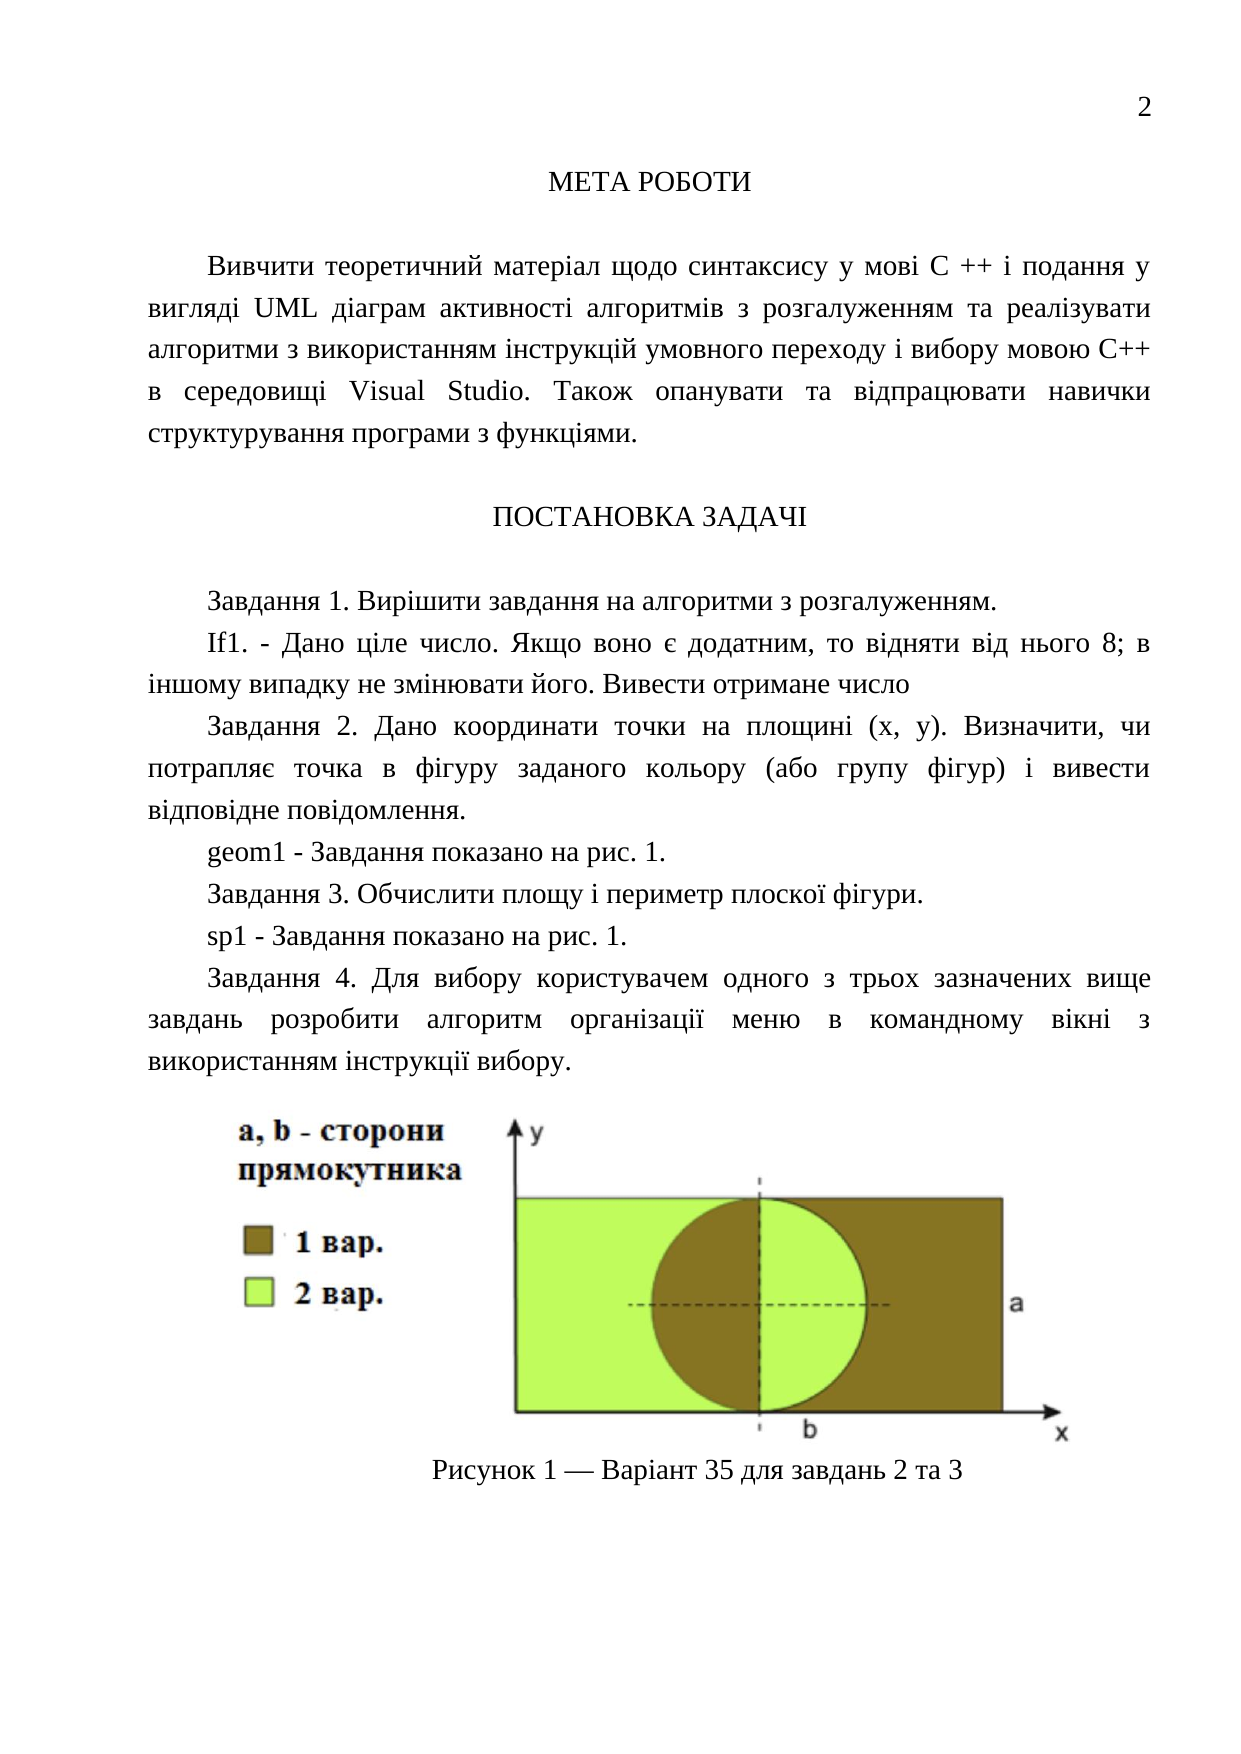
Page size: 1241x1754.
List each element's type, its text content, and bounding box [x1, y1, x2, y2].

picture [206, 1085, 1071, 1445]
text Рисунок 1 — Варіант 35 для завдань 2 та 3 [373, 1452, 1152, 1486]
text Завдання 2. Дано координати точки на площині (x, y). Визначити, чи потрапляє точка в фігуру заданого кольору (або групу фігур) і вивести відповідне повідомлення. [148, 708, 1152, 826]
subtitle ПОСТАНОВКА ЗАДАЧІ [148, 499, 1152, 533]
text Завдання 4. Для вибору користувачем одного з трьох зазначених вище завдань розробити алгоритм організації меню в командному вікні з використанням інструкції вибору. [148, 960, 1152, 1077]
text Вивчити теоретичний матеріал щодо синтаксису у мові С ++ і подання у вигляді UML діаграм активності алгоритмів з розгалуженням та реалізувати алгоритми з використанням інструкцій умовного переходу і вибору мовою С++ в середовищі Visual Studio. Також опанувати та відпрацювати навички структурування програми з функціями. [148, 248, 1152, 449]
subtitle МЕТА РОБОТИ [148, 164, 1152, 198]
text Завдання 3. Обчислити площу і периметр плоскої фігури. [148, 876, 1152, 909]
text If1. - Дано ціле число. Якщо воно є додатним, то відняти від нього 8; в іншому випадку не змінювати його. Вивести отримане число [148, 625, 1152, 700]
text Завдання 1. Вирішити завдання на алгоритми з розгалуженням. [148, 583, 1152, 616]
text geom1 - Завдання показано на рис. 1. [148, 834, 1152, 868]
text sp1 - Завдання показано на рис. 1. [148, 918, 1152, 951]
